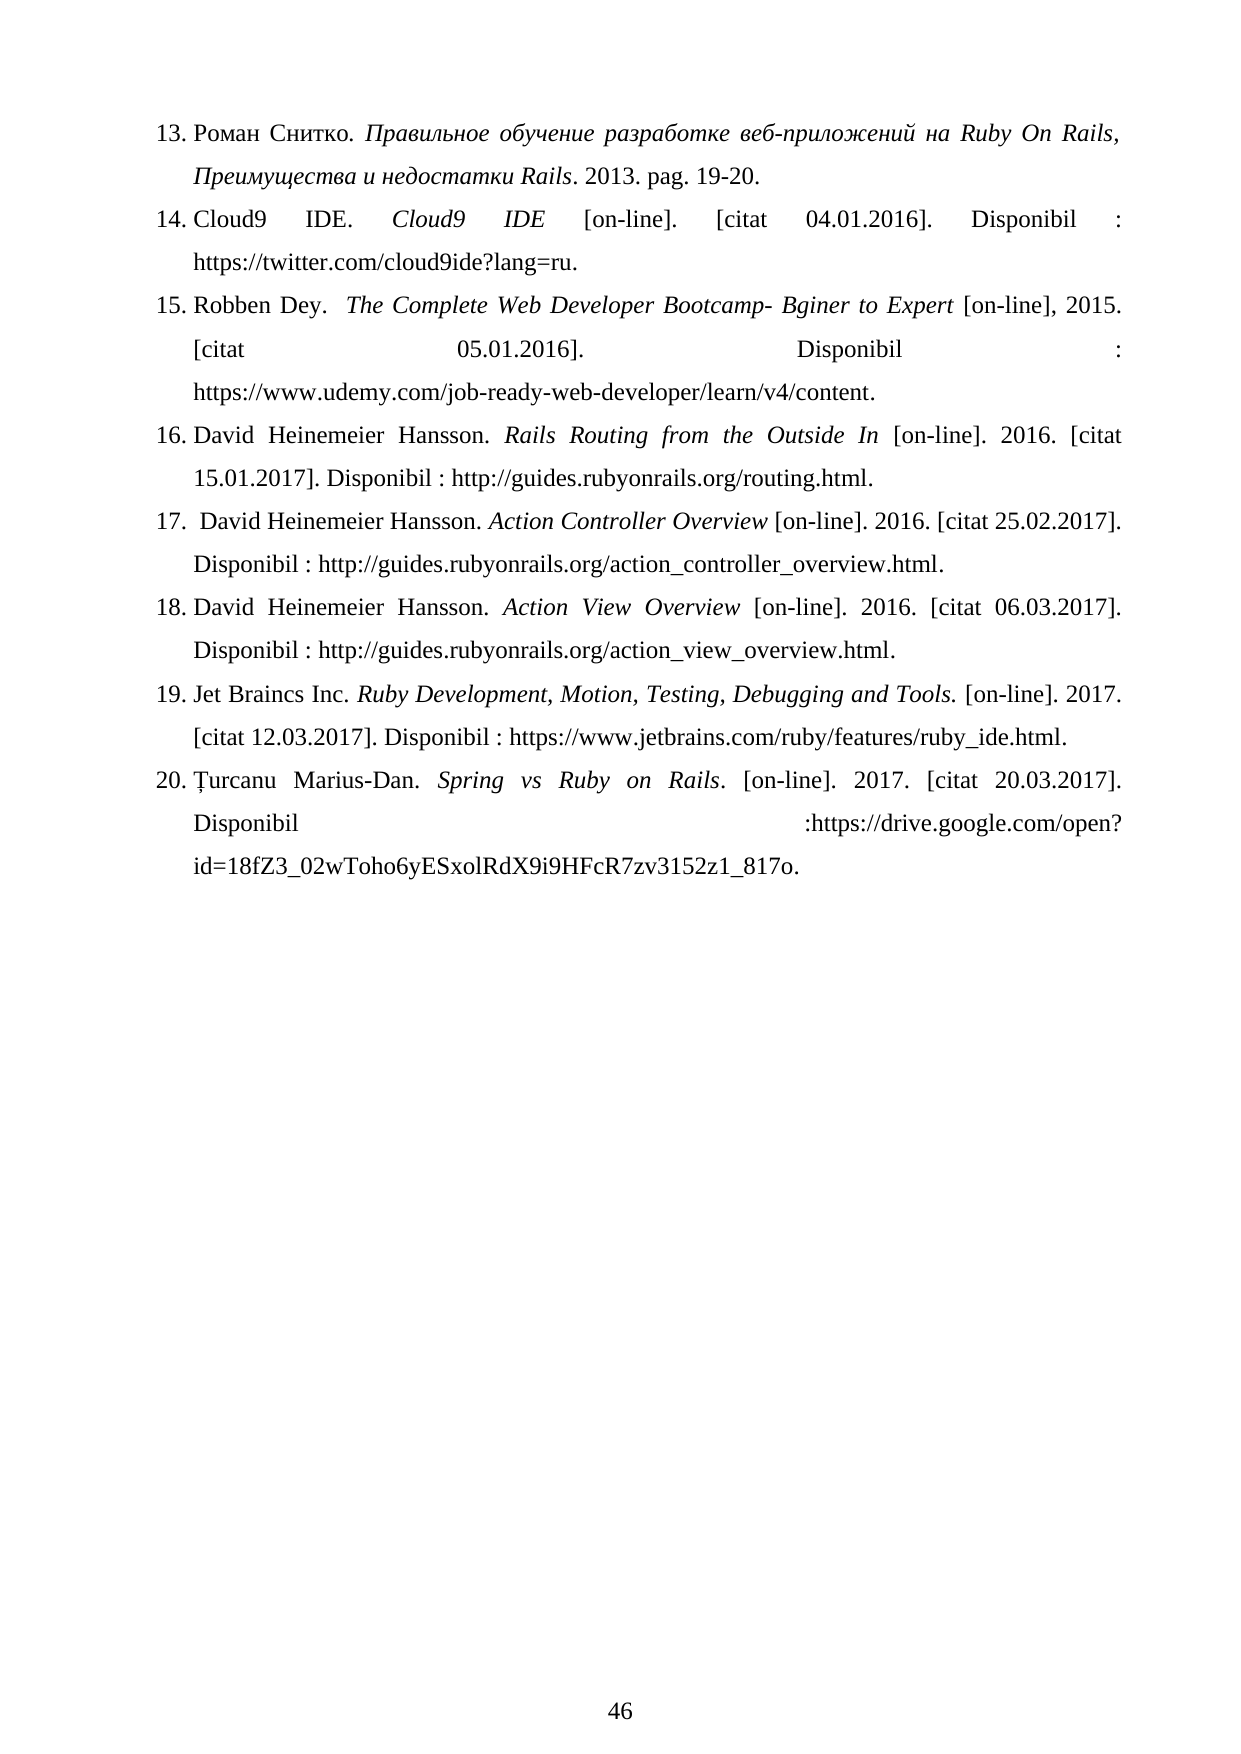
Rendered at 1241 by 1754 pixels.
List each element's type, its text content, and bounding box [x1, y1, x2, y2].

list Țurcanu Marius-Dan. Spring vs Ruby on Rails. [on-line]. 2017. [citat 20.03.2017]. Disponibil :https://drive.google.com/open?id=18fZ3_02wToho6yESxolRdX9i9HFcR7zv3152z1_817o. [156, 765, 1122, 880]
list David Heinemeier Hansson. Action Controller Overview [on-line]. 2016. [citat 25.02.2017]. Disponibil : http://guides.rubyonrails.org/action_controller_overview.html. [156, 506, 1122, 578]
list Jet Braincs Inc. Ruby Development, Motion, Testing, Debugging and Tools. [on-line]. 2017. [citat 12.03.2017]. Disponibil : https://www.jetbrains.com/ruby/features/ruby_ide.html. [156, 679, 1122, 751]
list David Heinemeier Hansson. Rails Routing from the Outside In [on-line]. 2016. [citat 15.01.2017]. Disponibil : http://guides.rubyonrails.org/routing.html. [156, 420, 1122, 492]
list Cloud9 IDE. Cloud9 IDE [on-line]. [citat 04.01.2016]. Disponibil : https://twitter.com/cloud9ide?lang=ru. [156, 204, 1122, 276]
list David Heinemeier Hansson. Action View Overview [on-line]. 2016. [citat 06.03.2017]. Disponibil : http://guides.rubyonrails.org/action_view_overview.html. [156, 592, 1122, 664]
list Robben Dey. The Complete Web Developer Bootcamp- Bginer to Expert [on-line], 2015. [citat 05.01.2016]. Disponibil : https://www.udemy.com/job-ready-web-developer/learn/v4/content. [156, 291, 1122, 406]
list Роман Снитко. Правильное обучение разработке веб-приложений на Ruby On Rails, Преимущества и недостатки Rails. 2013. pag. 19-20. [156, 118, 1122, 190]
